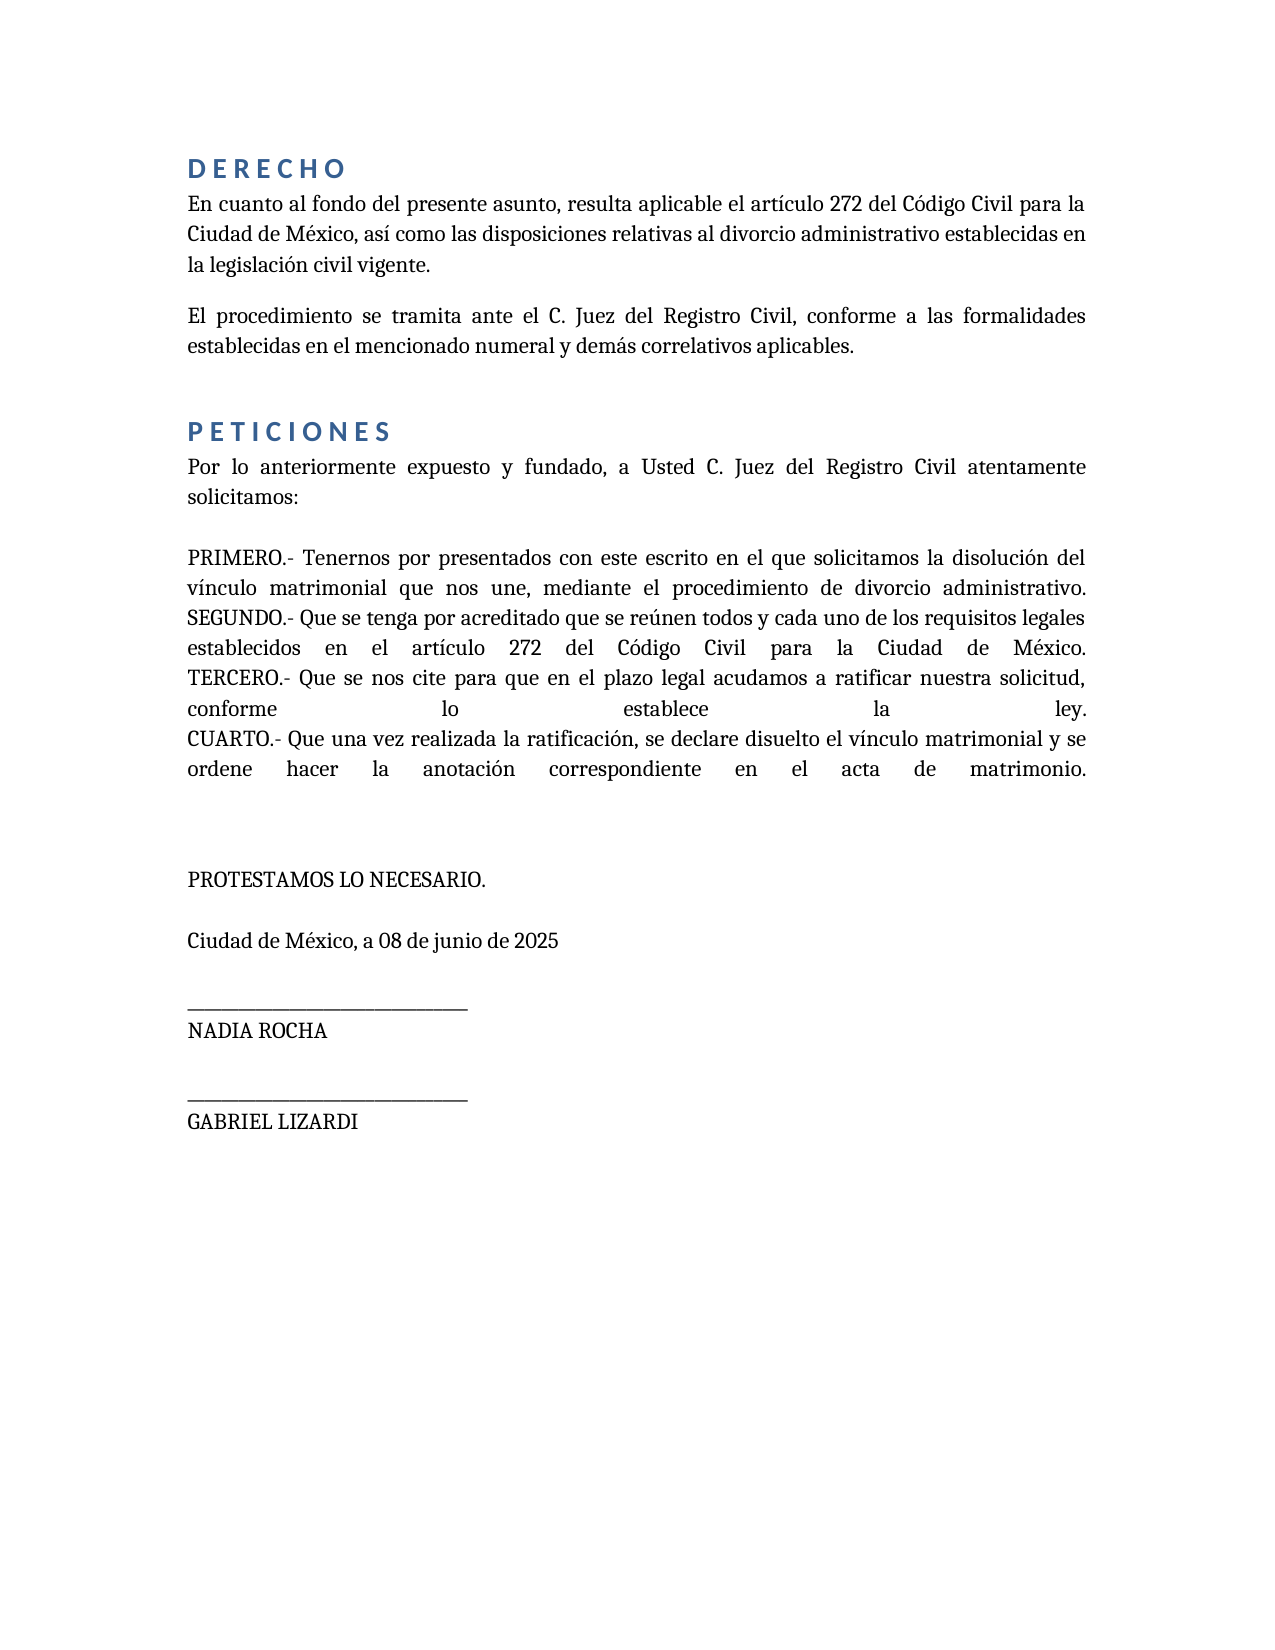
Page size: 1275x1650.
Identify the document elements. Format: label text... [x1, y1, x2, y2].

text PROTESTAMOS LO NECESARIO. Ciudad de México, a 08 de junio de 2025 _________________________________ NADIA ROCHA _________________________________ GABRIEL LIZARDI [187, 837, 1087, 1135]
subtitle D E R E C H O [187, 150, 1087, 186]
subtitle P E T I C I O N E S [187, 413, 1087, 448]
text El procedimiento se tramita ante el C. Juez del Registro Civil, conforme a las formalidades establecidas en el mencionado numeral y demás correlativos aplicables. [187, 302, 1087, 359]
text Por lo anteriormente expuesto y fundado, a Usted C. Juez del Registro Civil atentamente solicitamos: PRIMERO.- Tenernos por presentados con este escrito en el que solicitamos la disolución del vínculo matrimonial que nos une, mediante el procedimiento de divorcio administrativo. SEGUNDO.- Que se tenga por acreditado que se reúnen todos y cada uno de los requisitos legales establecidos en el artículo 272 del Código Civil para la Ciudad de México. TERCERO.- Que se nos cite para que en el plazo legal acudamos a ratificar nuestra solicitud, conforme lo establece la ley. CUARTO.- Que una vez realizada la ratificación, se declare disuelto el vínculo matrimonial y se ordene hacer la anotación correspondiente en el acta de matrimonio. [187, 454, 1087, 812]
text En cuanto al fondo del presente asunto, resulta aplicable el artículo 272 del Código Civil para la Ciudad de México, así como las disposiciones relativas al divorcio administrativo establecidas en la legislación civil vigente. [187, 191, 1087, 278]
